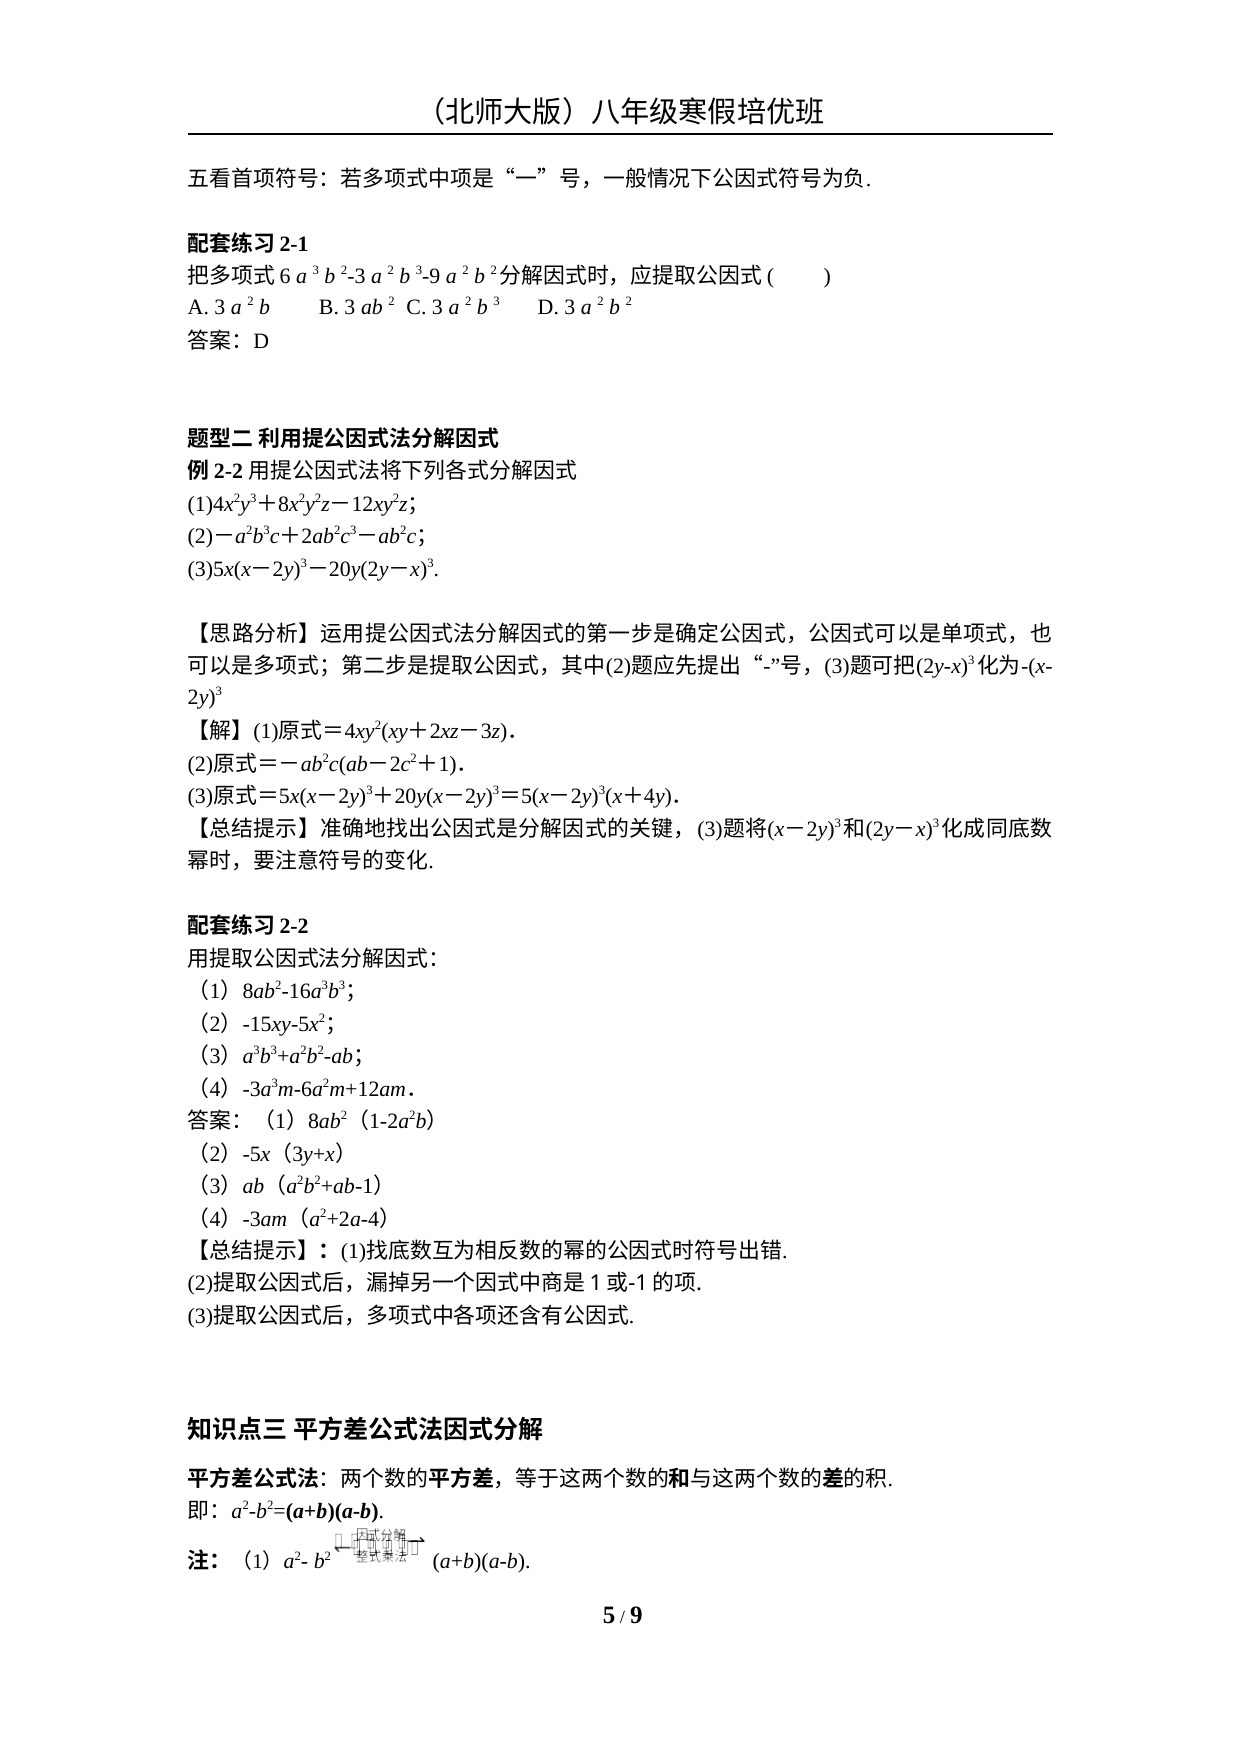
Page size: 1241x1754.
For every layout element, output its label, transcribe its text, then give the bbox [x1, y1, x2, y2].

text 题型二 利用提公因式法分解因式 [187, 420, 1053, 453]
text 配套练习2-1 [187, 225, 1053, 258]
text 【思路分析】运用提公因式法分解因式的第一步是确定公因式，公因式可以是单项式，也可以是多项式；第二步是提取公因式，其中(2)题应先提出“-”号，(3)题可把(2y-x)3化为-(x-2y)3 [187, 615, 1053, 713]
text 【总结提示】：(1)找底数互为相反数的幂的公因式时符号出错. [187, 1233, 1053, 1265]
text （3）a3b3+a2b2-ab； [187, 1038, 1053, 1070]
text (2)－a2b3c＋2ab2c3－ab2c； [187, 518, 1053, 550]
text （2）-15xy-5x2； [187, 1005, 1053, 1038]
text 答案：D [187, 323, 1053, 355]
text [187, 1460, 1053, 1590]
text (2)提取公因式后，漏掉另一个因式中商是1或-1的项. [187, 1265, 1053, 1298]
text 配套练习2-2 [187, 908, 1053, 940]
text 知识点三 平方差公式法因式分解 [187, 1395, 1053, 1460]
text （4）-3am（a2+2a-4） [187, 1200, 1053, 1233]
text 【总结提示】准确地找出公因式是分解因式的关键，(3)题将(x－2y)3和(2y－x)3化成同底数幂时，要注意符号的变化. [187, 810, 1053, 875]
text 答案：（1）8ab2（1-2a2b） [187, 1103, 1053, 1135]
text (3)提取公因式后，多项式中各项还含有公因式. [187, 1298, 1053, 1330]
text 用提取公因式法分解因式： [187, 940, 1053, 973]
text 把多项式6 a 3 b 2-3 a 2 b 3-9 a 2 b 2分解因式时，应提取公因式 ( ) [187, 258, 1053, 290]
text (3)原式＝5x(x－2y)3＋20y(x－2y)3＝5(x－2y)3(x＋4y)． [187, 778, 1053, 810]
text (3)5x(x－2y)3－20y(2y－x)3. [187, 550, 1053, 583]
text 五看首项符号：若多项式中项是“一”号，一般情况下公因式符号为负. [187, 160, 1053, 193]
text （1）8ab2-16a3b3； [187, 973, 1053, 1005]
text 例2-2 用提公因式法将下列各式分解因式 [187, 453, 1053, 485]
text （3）ab（a2b2+ab-1） [187, 1168, 1053, 1200]
text A. 3 a 2 b B. 3 ab 2 C. 3 a 2 b 3 D. 3 a 2 b 2 [187, 290, 1053, 323]
text (1)4x2y3＋8x2y2z－12xy2z； [187, 485, 1053, 518]
text 【解】(1)原式＝4xy2(xy＋2xz－3z)． [187, 713, 1053, 745]
text （4）-3a3m-6a2m+12am． [187, 1070, 1053, 1103]
text (2)原式＝－ab2c(ab－2c2＋1)． [187, 745, 1053, 778]
text （2）-5x（3y+x） [187, 1135, 1053, 1168]
